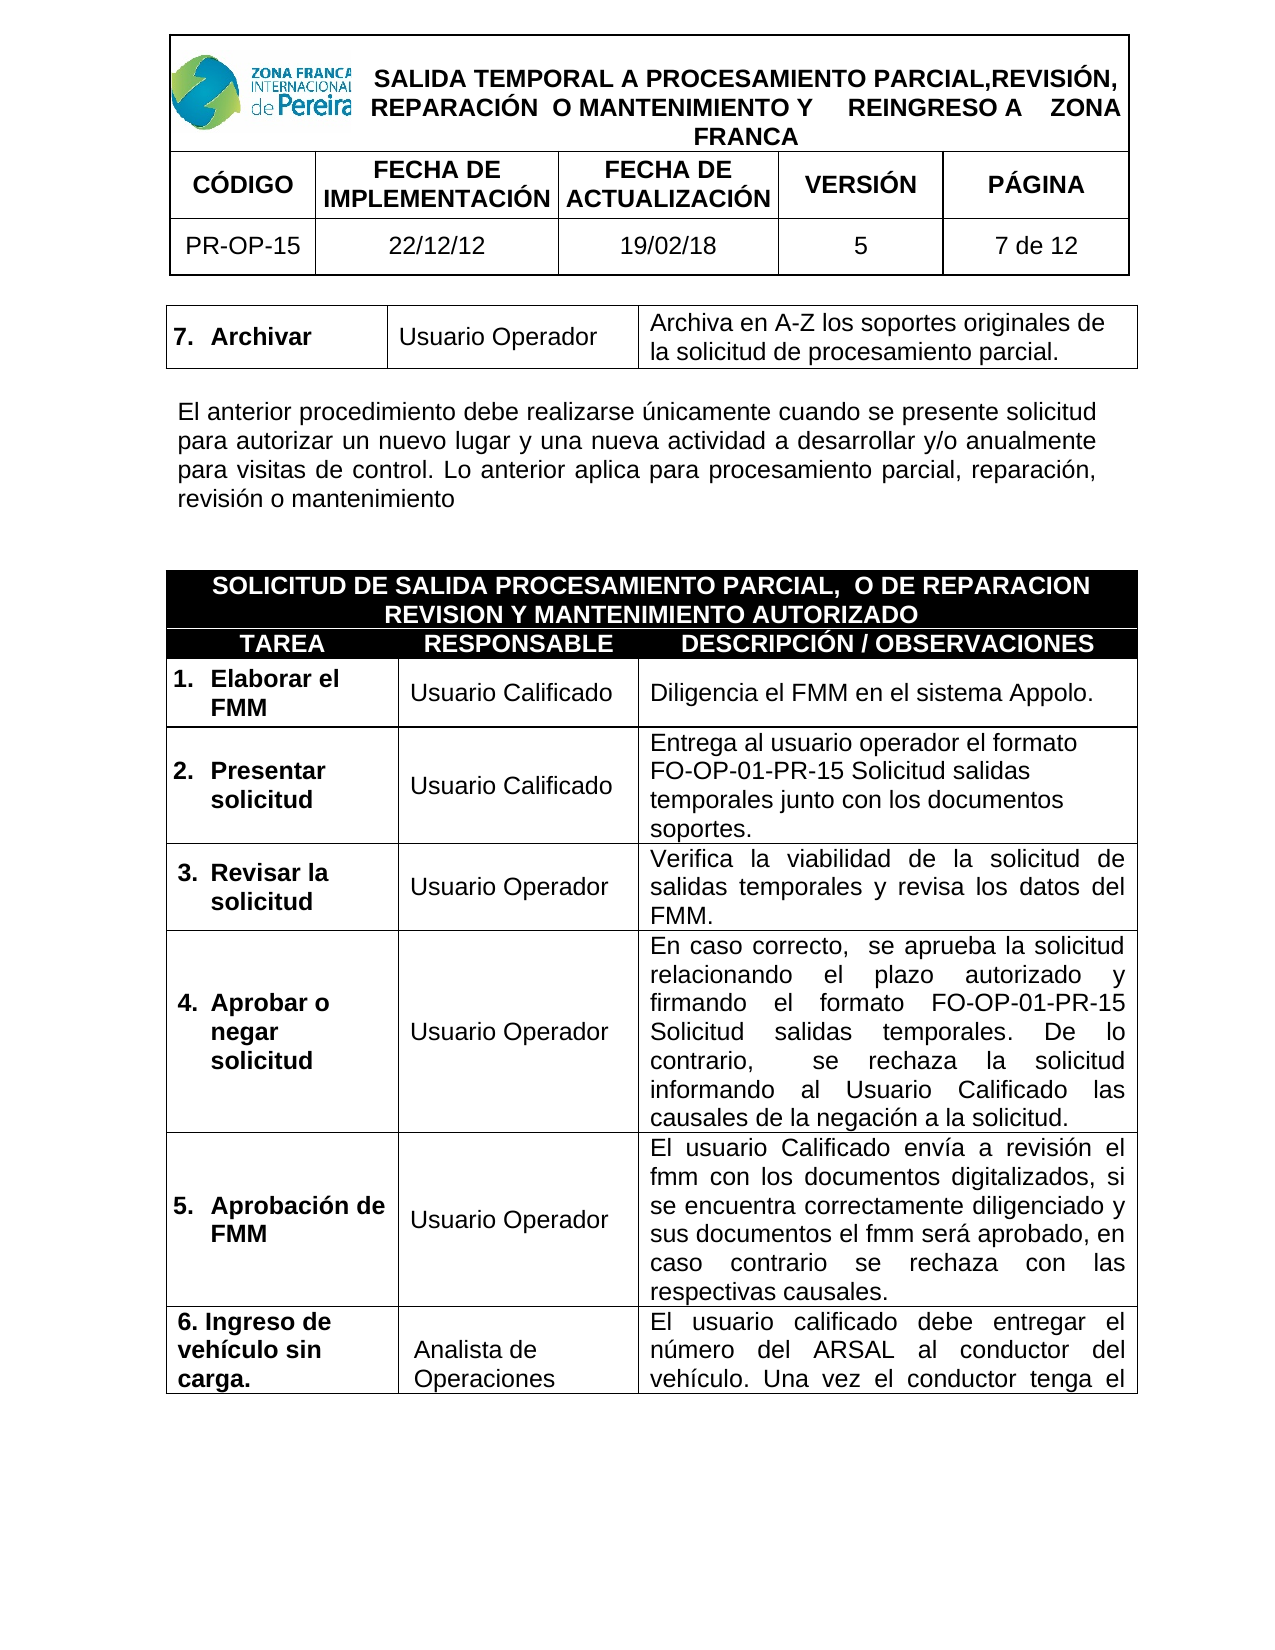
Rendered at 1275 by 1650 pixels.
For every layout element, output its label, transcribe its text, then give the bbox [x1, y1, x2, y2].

table_cell Usuario Operador [399, 931, 638, 1132]
table_cell Usuario Operador [399, 844, 638, 930]
table_cell Presentar solicitud [167, 728, 398, 842]
picture [169, 50, 351, 132]
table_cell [399, 1307, 638, 1393]
table_cell Diligencia el FMM en el sistema Appolo. [639, 659, 1137, 726]
table_header SOLICITUD DE SALIDA PROCESAMIENTO PARCIAL, O DE REPARACION REVISION Y MANTENIMIENTO AUTORIZADO [167, 571, 1137, 628]
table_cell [639, 1307, 1137, 1393]
table_cell Entrega al usuario operador el formato FO-OP-01-PR-15 Solicitud salidas temporales junto con los documentos soportes. [639, 728, 1137, 842]
table_cell Archiva en A-Z los soportes originales de la solicitud de procesamiento parcial. [639, 306, 1137, 368]
table_cell Aprobar o negar solicitud [167, 931, 398, 1132]
table_cell En caso correcto, se aprueba la solicitud relacionando el plazo autorizado y firmando el formato FO-OP-01-PR-15 Solicitud salidas temporales. De lo contrario, se rechaza la solicitud informando al Usuario Calificado las causales de la negación a la solicitud. [639, 931, 1137, 1132]
table_cell Aprobación de FMM [167, 1133, 398, 1306]
table_cell Archivar [167, 306, 387, 368]
table_cell Usuario Calificado [399, 659, 638, 726]
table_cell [167, 1307, 398, 1393]
table_cell Revisar la solicitud [167, 844, 398, 930]
table_cell RESPONSABLE [399, 630, 638, 658]
table_cell Usuario Calificado [399, 728, 638, 842]
table_cell Usuario Operador [399, 1133, 638, 1306]
table_cell Verifica la viabilidad de la solicitud de salidas temporales y revisa los datos del FMM. [639, 844, 1137, 930]
table_cell El usuario Calificado envía a revisión el fmm con los documentos digitalizados, si se encuentra correctamente diligenciado y sus documentos el fmm será aprobado, en caso contrario se rechaza con las respectivas causales. [639, 1133, 1137, 1306]
table_cell Usuario Operador [388, 306, 638, 368]
table_cell DESCRIPCIÓN / OBSERVACIONES [639, 630, 1137, 658]
table_cell TAREA [167, 630, 398, 658]
table_cell Elaborar el FMM [167, 659, 398, 726]
text El anterior procedimiento debe realizarse únicamente cuando se presente solicitud para autorizar un nuevo lugar y una nueva actividad a desarrollar y/o anualmente para visitas de control. Lo anterior aplica para procesamiento parcial, reparación, revisión o mantenimiento [177, 397, 1098, 512]
